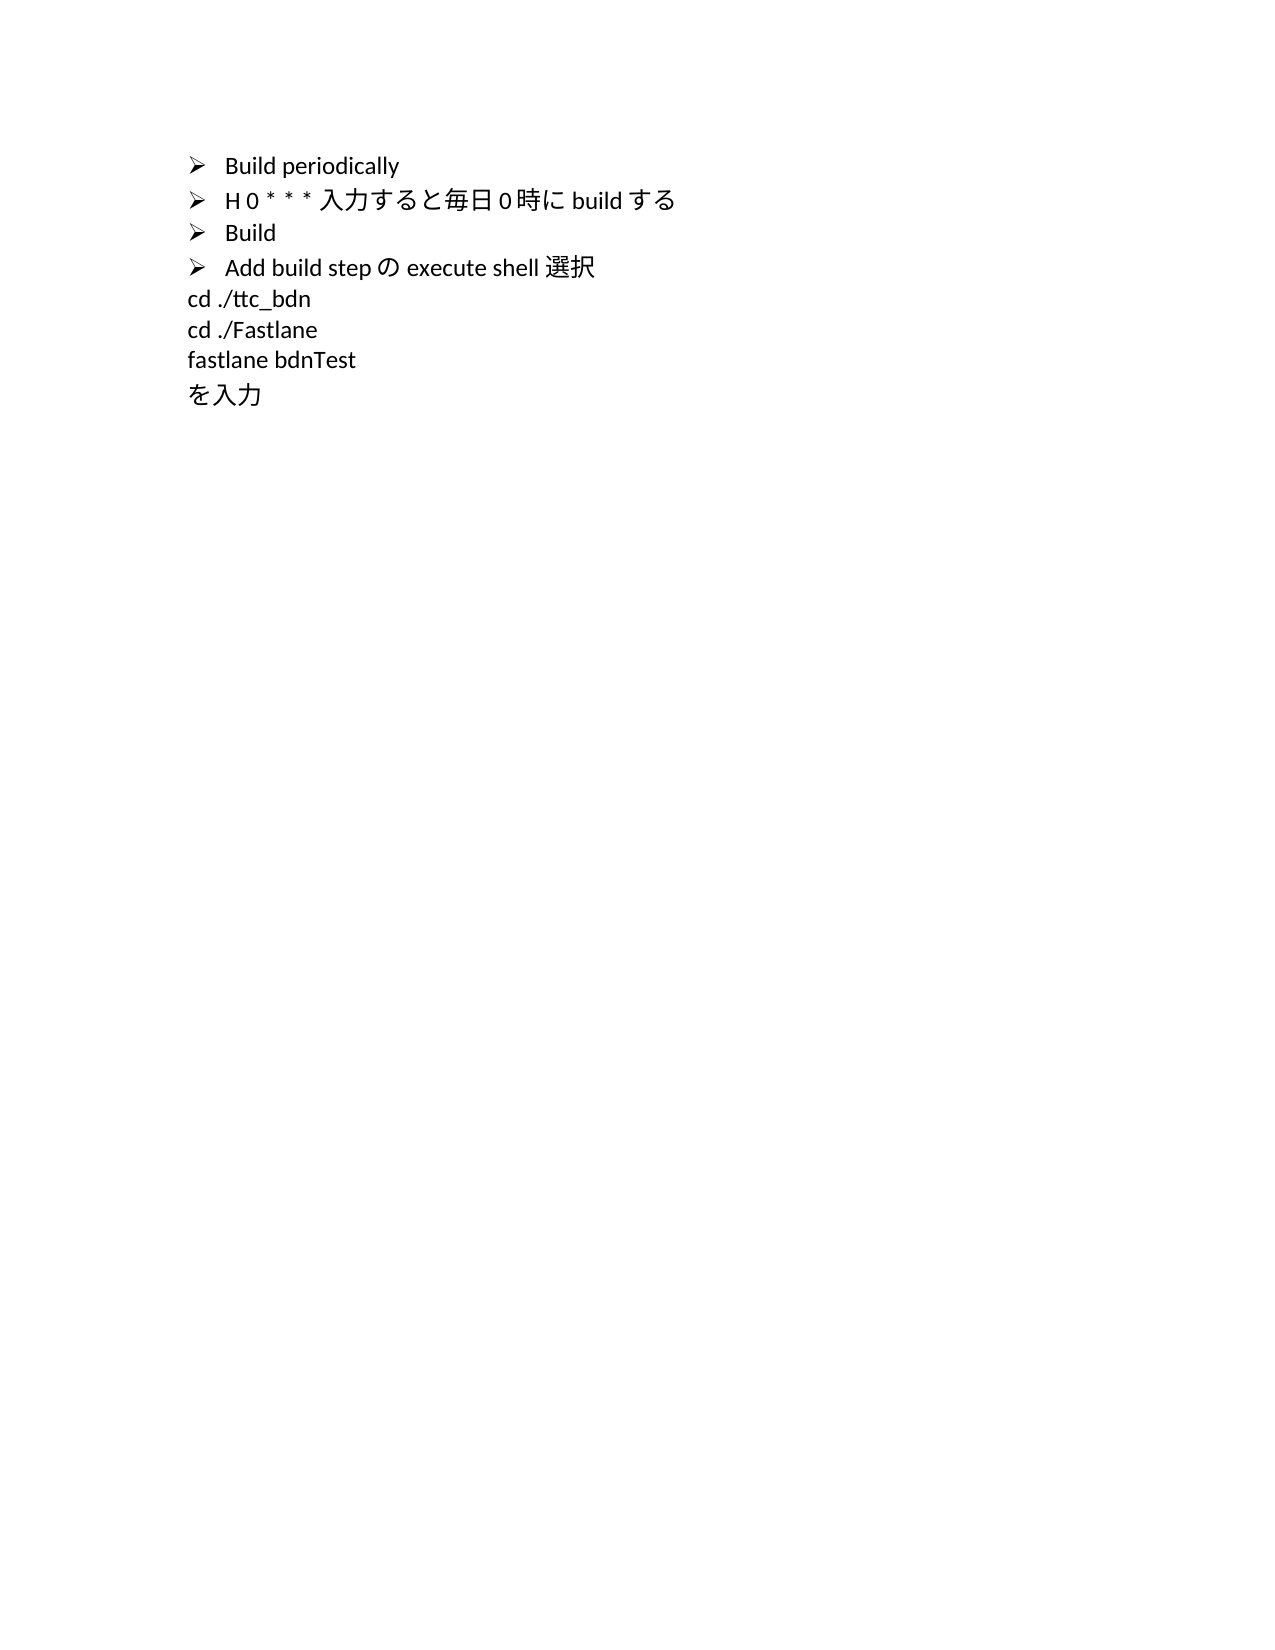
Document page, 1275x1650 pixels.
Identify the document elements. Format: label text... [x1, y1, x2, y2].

list Build periodically [187, 150, 1125, 181]
list Build [187, 217, 1125, 247]
list Add build stepのexecute shell 選択 [187, 247, 1125, 283]
text cd ./ttc_bdn [187, 283, 1125, 314]
text を入力 [187, 375, 1125, 411]
list H 0 * * * 入力すると毎日0時にbuildする [187, 181, 1125, 217]
text cd ./Fastlane [187, 314, 1125, 344]
text fastlane bdnTest [187, 344, 1125, 375]
